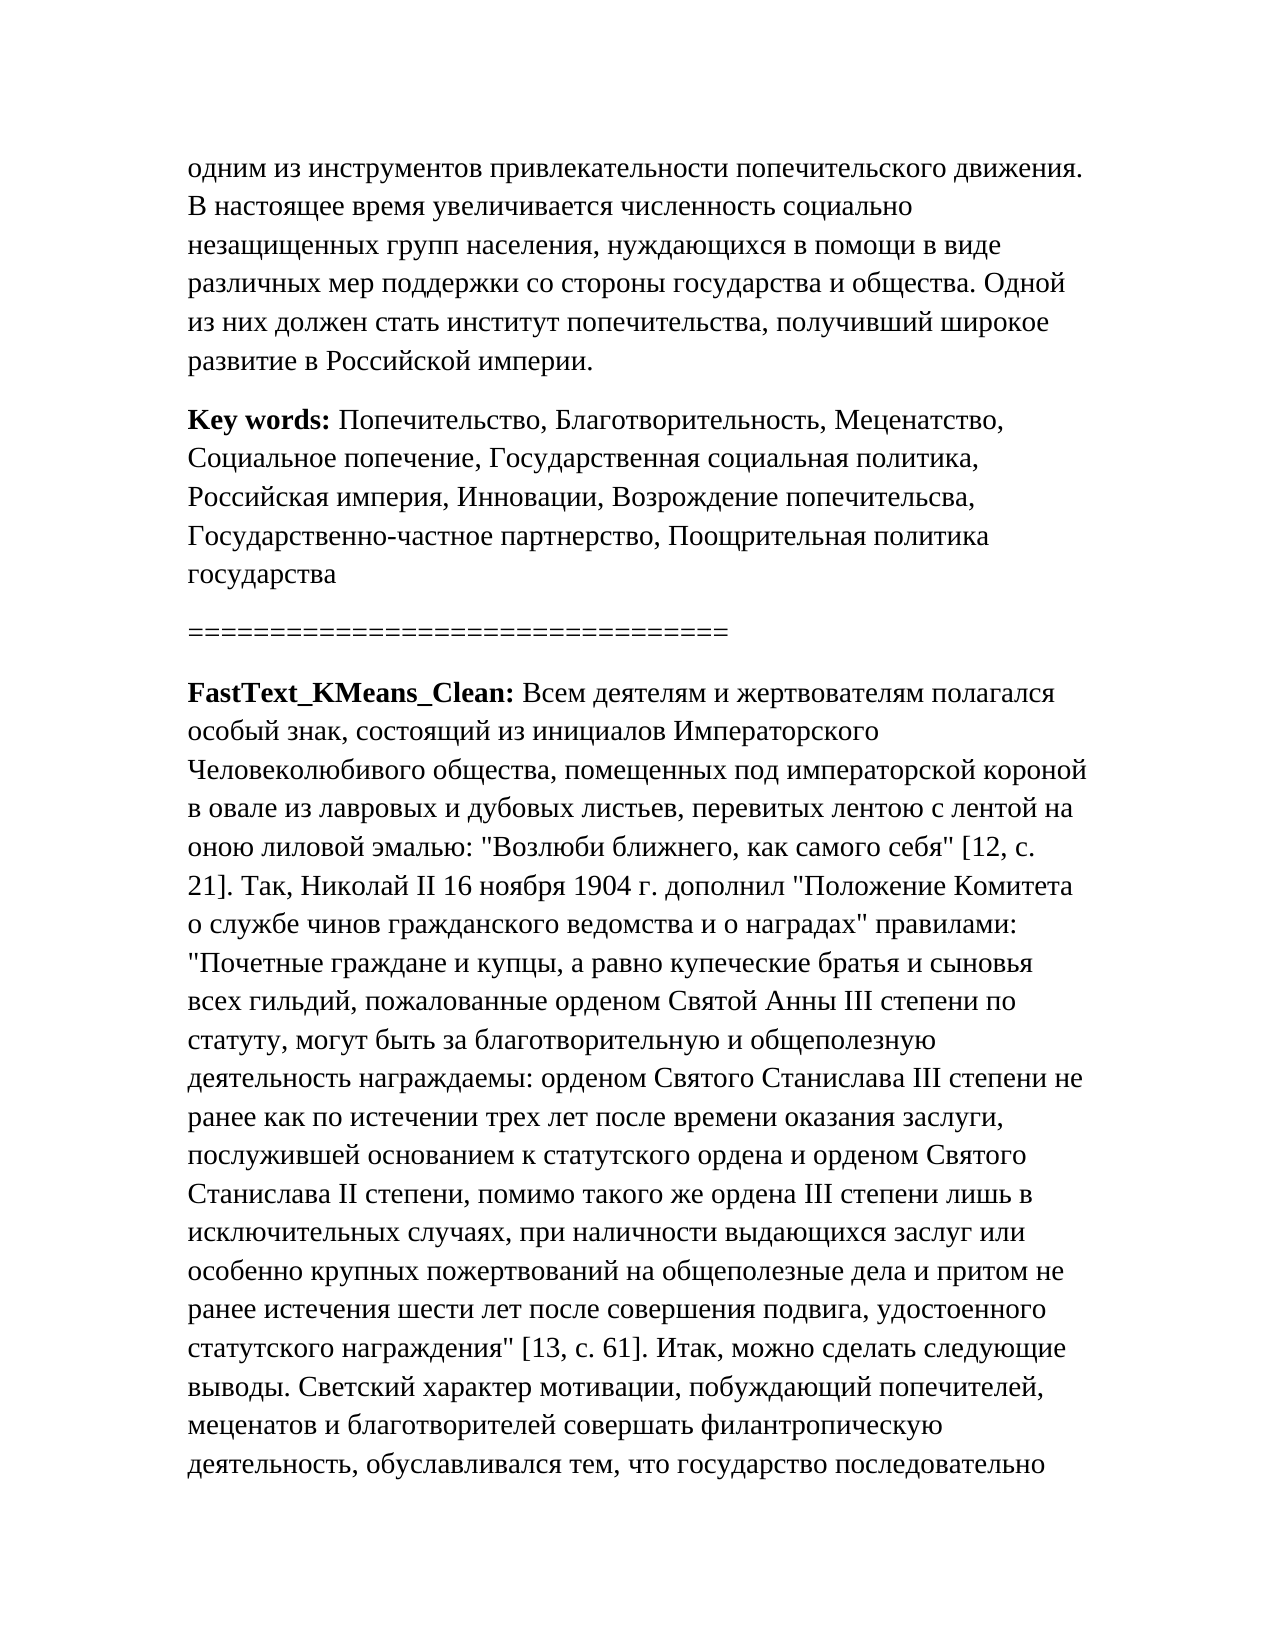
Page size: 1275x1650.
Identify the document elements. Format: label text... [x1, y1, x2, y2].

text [187, 675, 1087, 1479]
text Key words: Попечительство, Благотворительность, Меценатство, Социальное попечение, Государственная социальная политика, Российская империя, Инновации, Возрождение попечительсва, Государственно-частное партнерство, Поощрительная политика государства [187, 402, 1087, 590]
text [187, 150, 1087, 376]
text ================================= [187, 616, 1087, 649]
